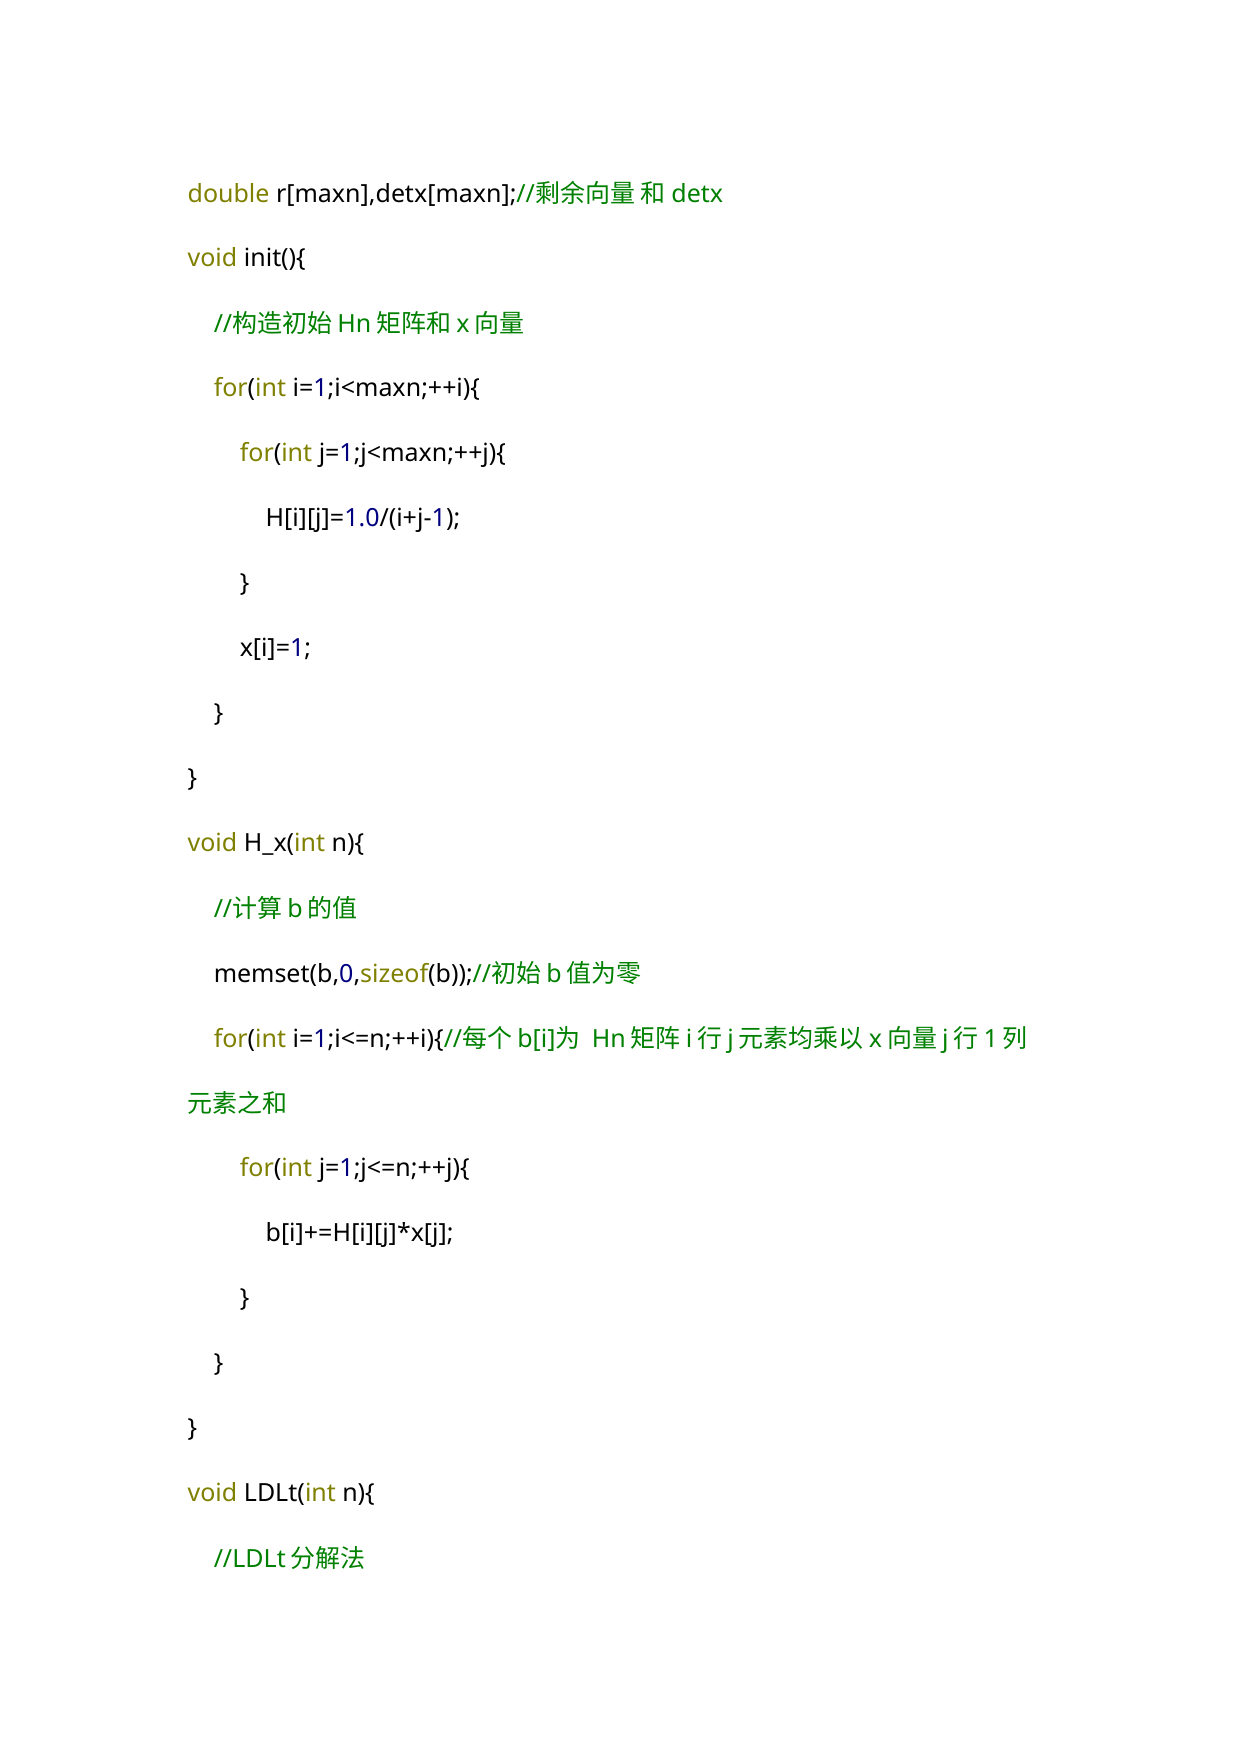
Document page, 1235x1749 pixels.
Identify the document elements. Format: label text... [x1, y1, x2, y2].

text void H_x(int n){ [187, 809, 1047, 874]
text for(int i=1;i<maxn;++i){ [187, 354, 1047, 419]
text } [187, 679, 1047, 744]
text } [187, 1394, 1047, 1459]
text b[i]+=H[i][j]*x[j]; [187, 1199, 1047, 1264]
text H[i][j]=1.0/(i+j-1); [187, 484, 1047, 549]
text for(int i=1;i<=n;++i){//每个b[i]为 Hn矩阵i行j元素均乘以x向量j行1列元素之和 [187, 1004, 1047, 1134]
text } [187, 549, 1047, 614]
text //LDLt分解法 [187, 1524, 1047, 1589]
text void init(){ [187, 224, 1047, 289]
text } [187, 1264, 1047, 1329]
text memset(b,0,sizeof(b));//初始b值为零 [187, 939, 1047, 1004]
text //计算b的值 [187, 874, 1047, 939]
text void LDLt(int n){ [187, 1459, 1047, 1524]
text //构造初始Hn矩阵和x向量 [187, 289, 1047, 354]
text for(int j=1;j<maxn;++j){ [187, 419, 1047, 484]
text double r[maxn],detx[maxn];//剩余向量 和 detx [187, 159, 1047, 224]
text } [187, 1329, 1047, 1394]
text x[i]=1; [187, 614, 1047, 679]
text } [187, 744, 1047, 809]
text for(int j=1;j<=n;++j){ [187, 1134, 1047, 1199]
